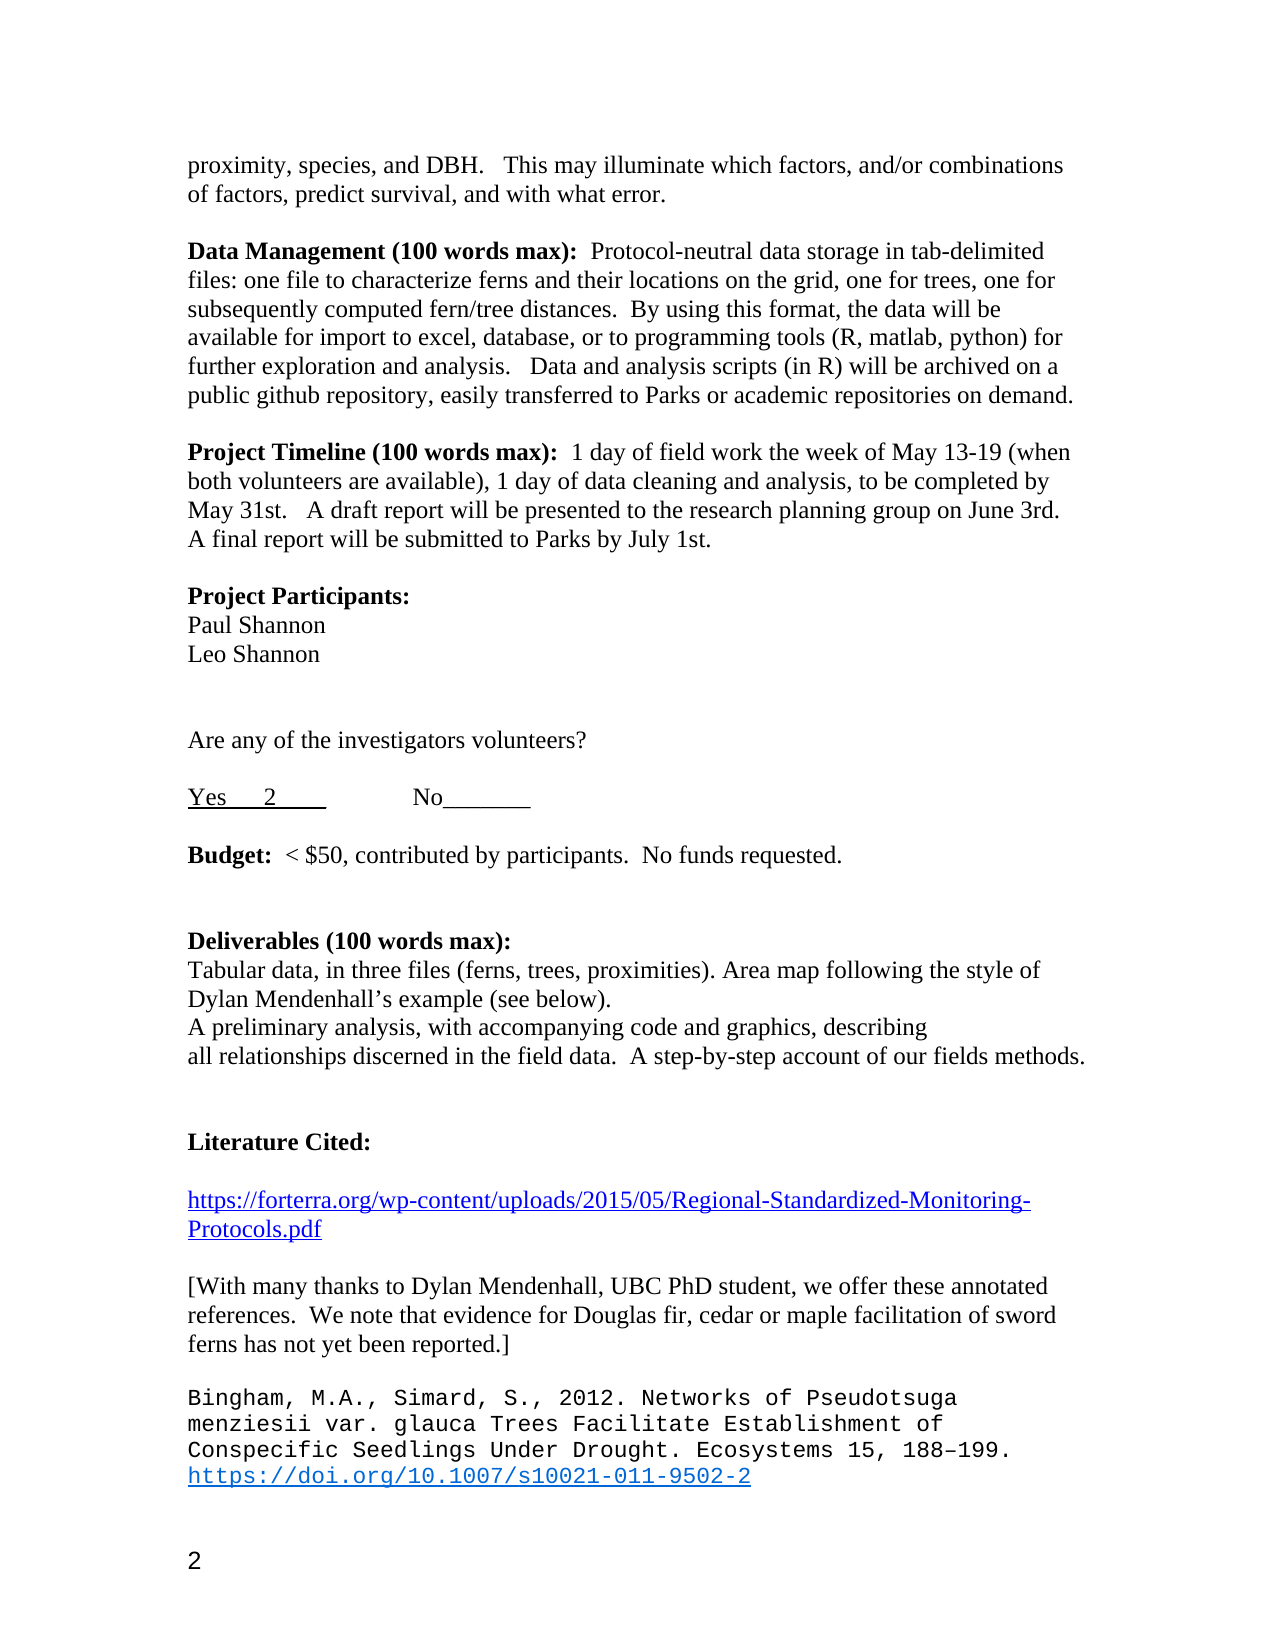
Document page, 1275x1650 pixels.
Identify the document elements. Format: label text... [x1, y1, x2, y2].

text https://forterra.org/wp-content/uploads/2015/05/Regional-Standardized-Monitoring-Protocols.pdf [187, 1185, 1087, 1242]
text Data Management (100 words max): Protocol-neutral data storage in tab-delimited files: one file to characterize ferns and their locations on the grid, one for trees, one for subsequently computed fern/tree distances. By using this format, the data will be available for import to excel, database, or to programming tools (R, matlab, python) for further exploration and analysis. Data and analysis scripts (in R) will be archived on a public github repository, easily transferred to Parks or academic repositories on demand. [187, 236, 1087, 409]
text Budget: < $50, contributed by participants. No funds requested. [187, 840, 1087, 869]
text Tabular data, in three files (ferns, trees, proximities). Area map following the style of Dylan Mendenhall’s example (see below). [187, 955, 1087, 1012]
text Project Participants: [187, 581, 1087, 610]
text Literature Cited: [187, 1127, 1087, 1156]
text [187, 150, 1087, 207]
text Paul Shannon [187, 610, 1087, 639]
text Deliverables (100 words max): [187, 926, 1087, 955]
text Leo Shannon [187, 639, 1087, 667]
text Bingham, M.A., Simard, S., 2012. Networks of Pseudotsuga menziesii var. glauca Trees Facilitate Establishment of Conspecific Seedlings Under Drought. Ecosystems 15, 188–199. https://doi.org/10.1007/s10021-011-9502-2 [187, 1386, 1087, 1490]
text [With many thanks to Dylan Mendenhall, UBC PhD student, we offer these annotated references. We note that evidence for Douglas fir, cedar or maple facilitation of sword ferns has not yet been reported.] [187, 1271, 1087, 1357]
text all relationships discerned in the field data. A step-by-step account of our fields methods. [187, 1041, 1087, 1070]
text Yes___2____ No_______ [187, 782, 1087, 811]
text Project Timeline (100 words max): 1 day of field work the week of May 13-19 (when both volunteers are available), 1 day of data cleaning and analysis, to be completed by May 31st. A draft report will be presented to the research planning group on June 3rd. A final report will be submitted to Parks by July 1st. [187, 437, 1087, 552]
text Are any of the investigators volunteers? [187, 725, 1087, 754]
text A preliminary analysis, with accompanying code and graphics, describing [187, 1012, 1087, 1041]
